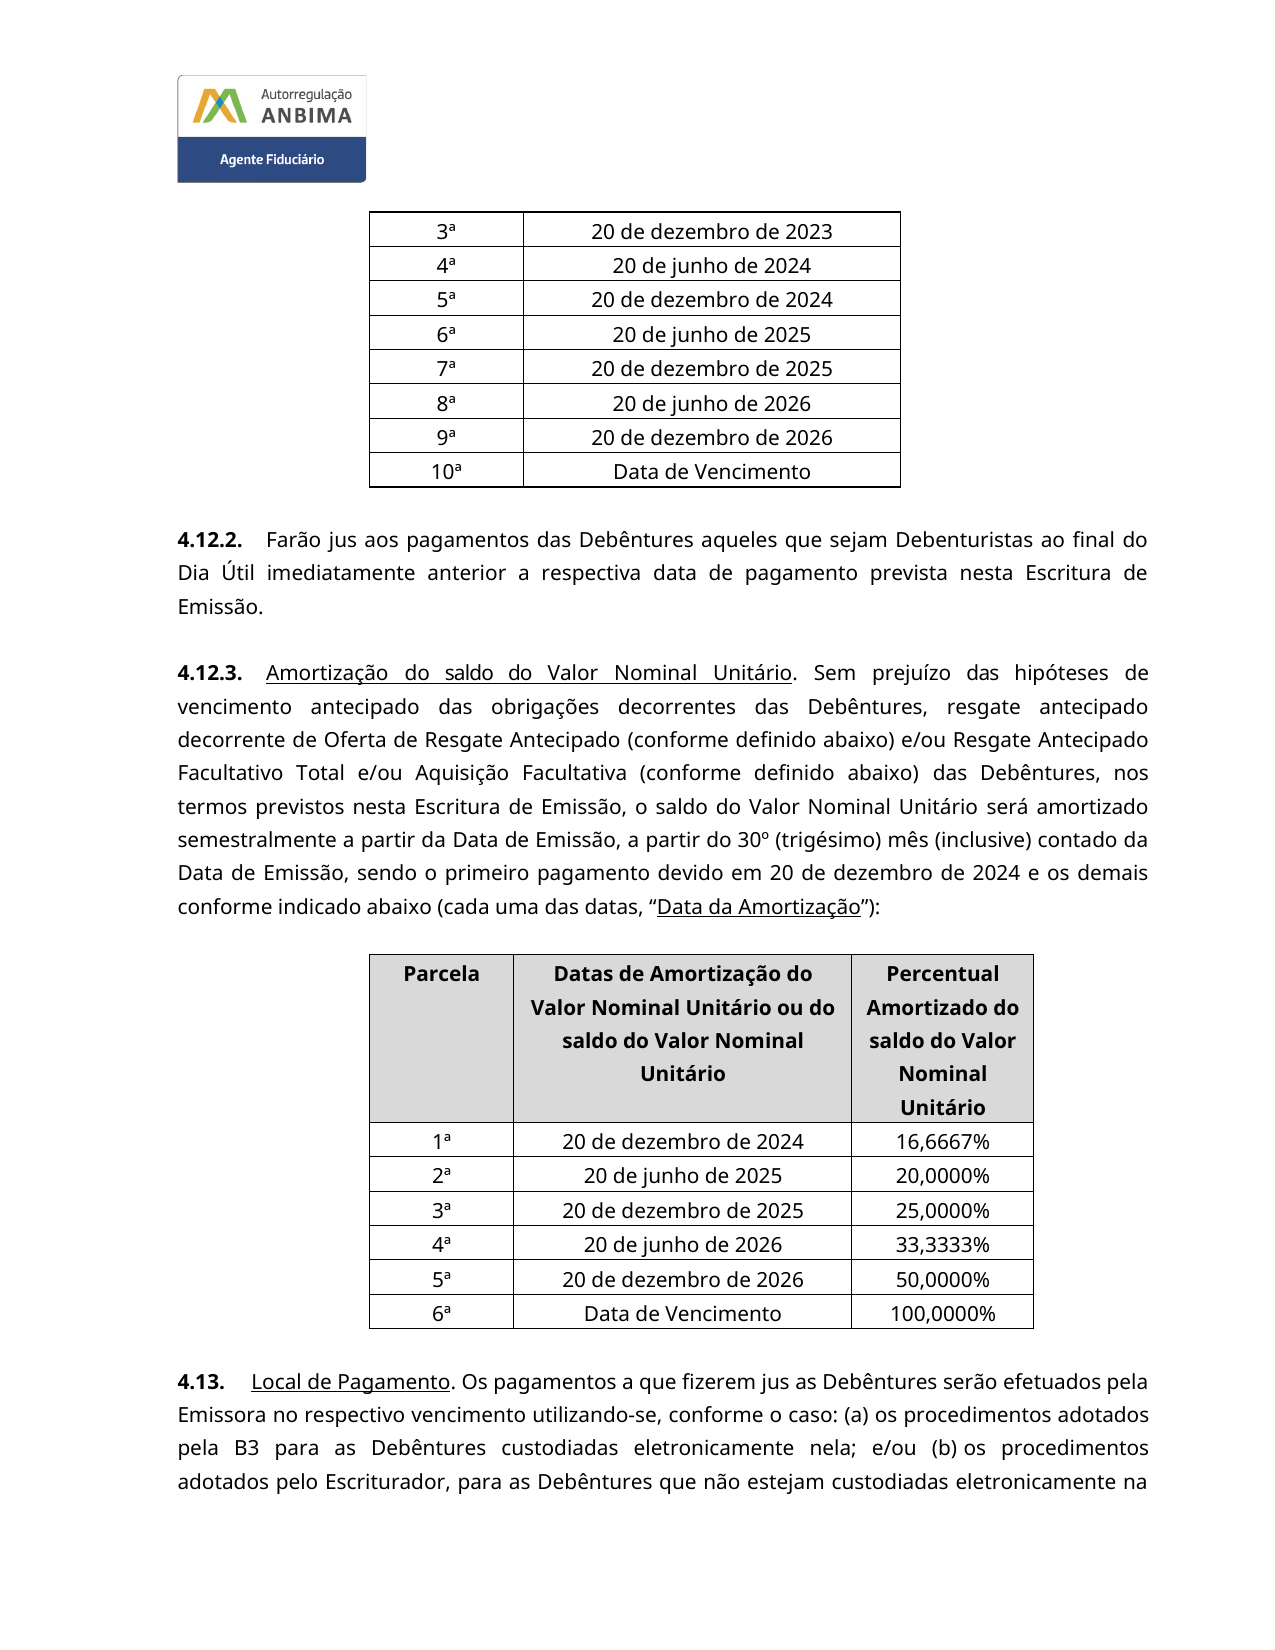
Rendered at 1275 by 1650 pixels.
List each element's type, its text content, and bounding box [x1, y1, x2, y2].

table_cell 9ª [370, 419, 523, 452]
table_cell 6ª [370, 316, 523, 349]
table_cell 100,0000% [852, 1295, 1033, 1328]
table_cell 5ª [370, 1260, 513, 1294]
table_cell 20 de dezembro de 2026 [524, 419, 900, 452]
table_cell 20 de junho de 2026 [514, 1226, 851, 1259]
table_header Parcela [370, 955, 513, 1122]
table_header Percentual Amortizado do saldo do Valor Nominal Unitário [852, 955, 1033, 1122]
table_cell 3ª [370, 1192, 513, 1225]
table_cell 5ª [370, 281, 523, 314]
table_cell 20 de junho de 2025 [514, 1157, 851, 1191]
table_cell 16,6667% [852, 1123, 1033, 1156]
table_header Datas de Amortização do Valor Nominal Unitário ou do saldo do Valor Nominal Unitário [514, 955, 851, 1122]
table_cell 33,3333% [852, 1226, 1033, 1259]
table_cell 20,0000% [852, 1157, 1033, 1191]
table_cell 6ª [370, 1295, 513, 1328]
table_cell 20 de dezembro de 2024 [524, 281, 900, 314]
table_cell 20 de junho de 2026 [524, 384, 900, 418]
table_cell Data de Vencimento [524, 453, 900, 486]
table_cell 20 de dezembro de 2024 [514, 1123, 851, 1156]
table_cell 25,0000% [852, 1192, 1033, 1225]
table_cell 20 de dezembro de 2025 [524, 350, 900, 383]
table_cell 20 de dezembro de 2023 [524, 213, 900, 246]
table_cell 20 de dezembro de 2025 [514, 1192, 851, 1225]
table_cell 50,0000% [852, 1260, 1033, 1294]
table_cell 4ª [370, 1226, 513, 1259]
table_cell 4ª [370, 247, 523, 280]
table_cell 7ª [370, 350, 523, 383]
table_cell 2ª [370, 1157, 513, 1191]
list Amortização do saldo do Valor Nominal Unitário. Sem prejuízo das hipóteses de vencimento antecipado das obrigações decorrentes das Debêntures, resgate antecipado decorrente de Oferta de Resgate Antecipado (conforme definido abaixo) e/ou Resgate Antecipado Facultativo Total e/ou Aquisição Facultativa (conforme definido abaixo) das Debêntures, nos termos previstos nesta Escritura de Emissão, o saldo do Valor Nominal Unitário será amortizado semestralmente a partir da Data de Emissão, a partir do 30º (trigésimo) mês (inclusive) contado da Data de Emissão, sendo o primeiro pagamento devido em 20 de dezembro de 2024 e os demais conforme indicado abaixo (cada uma das datas, “Data da Amortização”): [177, 654, 1149, 921]
table_cell 10ª [370, 453, 523, 486]
table_cell Data de Vencimento [514, 1295, 851, 1328]
table_cell 1ª [370, 1123, 513, 1156]
table_cell 3ª [370, 213, 523, 246]
table_cell 20 de junho de 2025 [524, 316, 900, 349]
picture [177, 75, 367, 183]
table_cell 20 de dezembro de 2026 [514, 1260, 851, 1294]
list Farão jus aos pagamentos das Debêntures aqueles que sejam Debenturistas ao final do Dia Útil imediatamente anterior a respectiva data de pagamento prevista nesta Escritura de Emissão. [177, 521, 1149, 621]
table_cell 20 de junho de 2024 [524, 247, 900, 280]
table_cell 8ª [370, 384, 523, 418]
